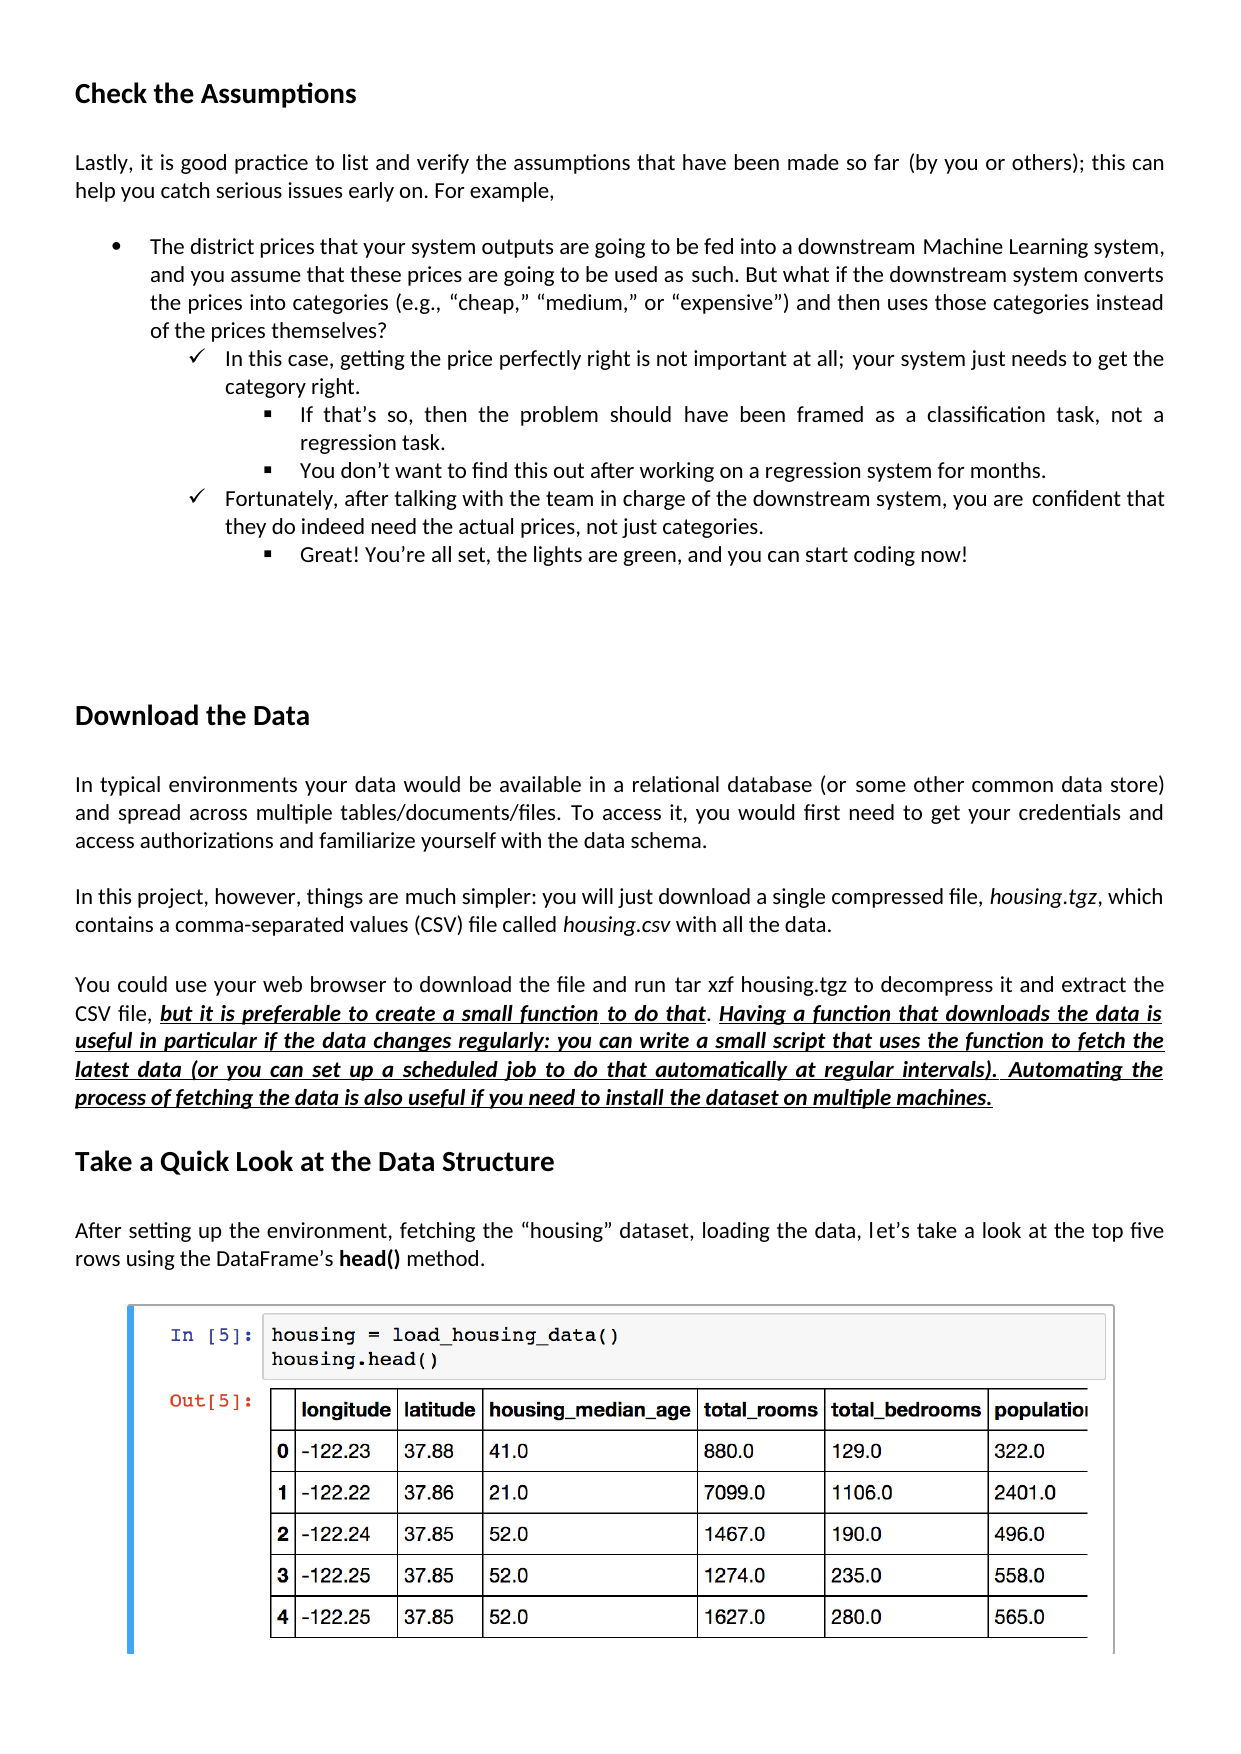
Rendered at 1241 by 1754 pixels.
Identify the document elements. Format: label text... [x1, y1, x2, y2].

text You could use your web browser to download the file and run tar xzf housing.tgz to decompress it and extract the CSV file, but it is preferable to create a small function to do that. Having a function that downloads the data is useful in particular if the data changes regularly: you can write a small script that uses the function to fetch the latest data (or you can set up a scheduled job to do that automatically at regular intervals). Automating the process of fetching the data is also useful if you need to install the dataset on multiple machines. [75, 1052, 1165, 1111]
list In this case, getting the price perfectly right is not important at all; your system just needs to get the category right. [187, 344, 1165, 400]
text Check the Assumptions [75, 75, 1165, 111]
text After setting up the environment, fetching the “housing” dataset, loading the data, let’s take a look at the top five rows using the DataFrame’s head() method. [75, 1216, 1165, 1272]
list The district prices that your system outputs are going to be fed into a downstream Machine Learning system, and you assume that these prices are going to be used as such. But what if the downstream system converts the prices into categories (e.g., “cheap,” “medium,” or “expensive”) and then uses those categories instead of the prices themselves? [112, 232, 1165, 344]
list If that’s so, then the problem should have been framed as a classification task, not a regression task. [262, 400, 1165, 456]
text You could use your web browser to download the file and run tar xzf housing.tgz to decompress it and extract the CSV file, but it is preferable to create a small function to do that. Having a function that downloads the data is useful in particular if the data changes regularly: you can write a small script that uses the function to fetch the latest data (or you can set up a scheduled job to do that automatically at regular intervals). Automating the process of fetching the data is also useful if you need to install the dataset on multiple machines. [75, 971, 1165, 1051]
text Lastly, it is good practice to list and verify the assumptions that have been made so far (by you or others); this can help you catch serious issues early on. For example, [75, 148, 1165, 204]
list Great! You’re all set, the lights are green, and you can start coding now! [262, 540, 1165, 568]
text In this project, however, things are much simpler: you will just download a single compressed file, housing.tgz, which contains a comma-separated values (CSV) file called housing.csv with all the data. [75, 882, 1165, 938]
text In typical environments your data would be available in a relational database (or some other common data store) and spread across multiple tables/documents/files. To access it, you would first need to get your credentials and access authorizations and familiarize yourself with the data schema. [75, 770, 1165, 854]
list Fortunately, after talking with the team in charge of the downstream system, you are confident that they do indeed need the actual prices, not just categories. [187, 484, 1165, 540]
text Take a Quick Look at the Data Structure [75, 1143, 1165, 1178]
text Download the Data [75, 697, 1165, 733]
list You don’t want to find this out after working on a regression system for months. [262, 456, 1165, 484]
